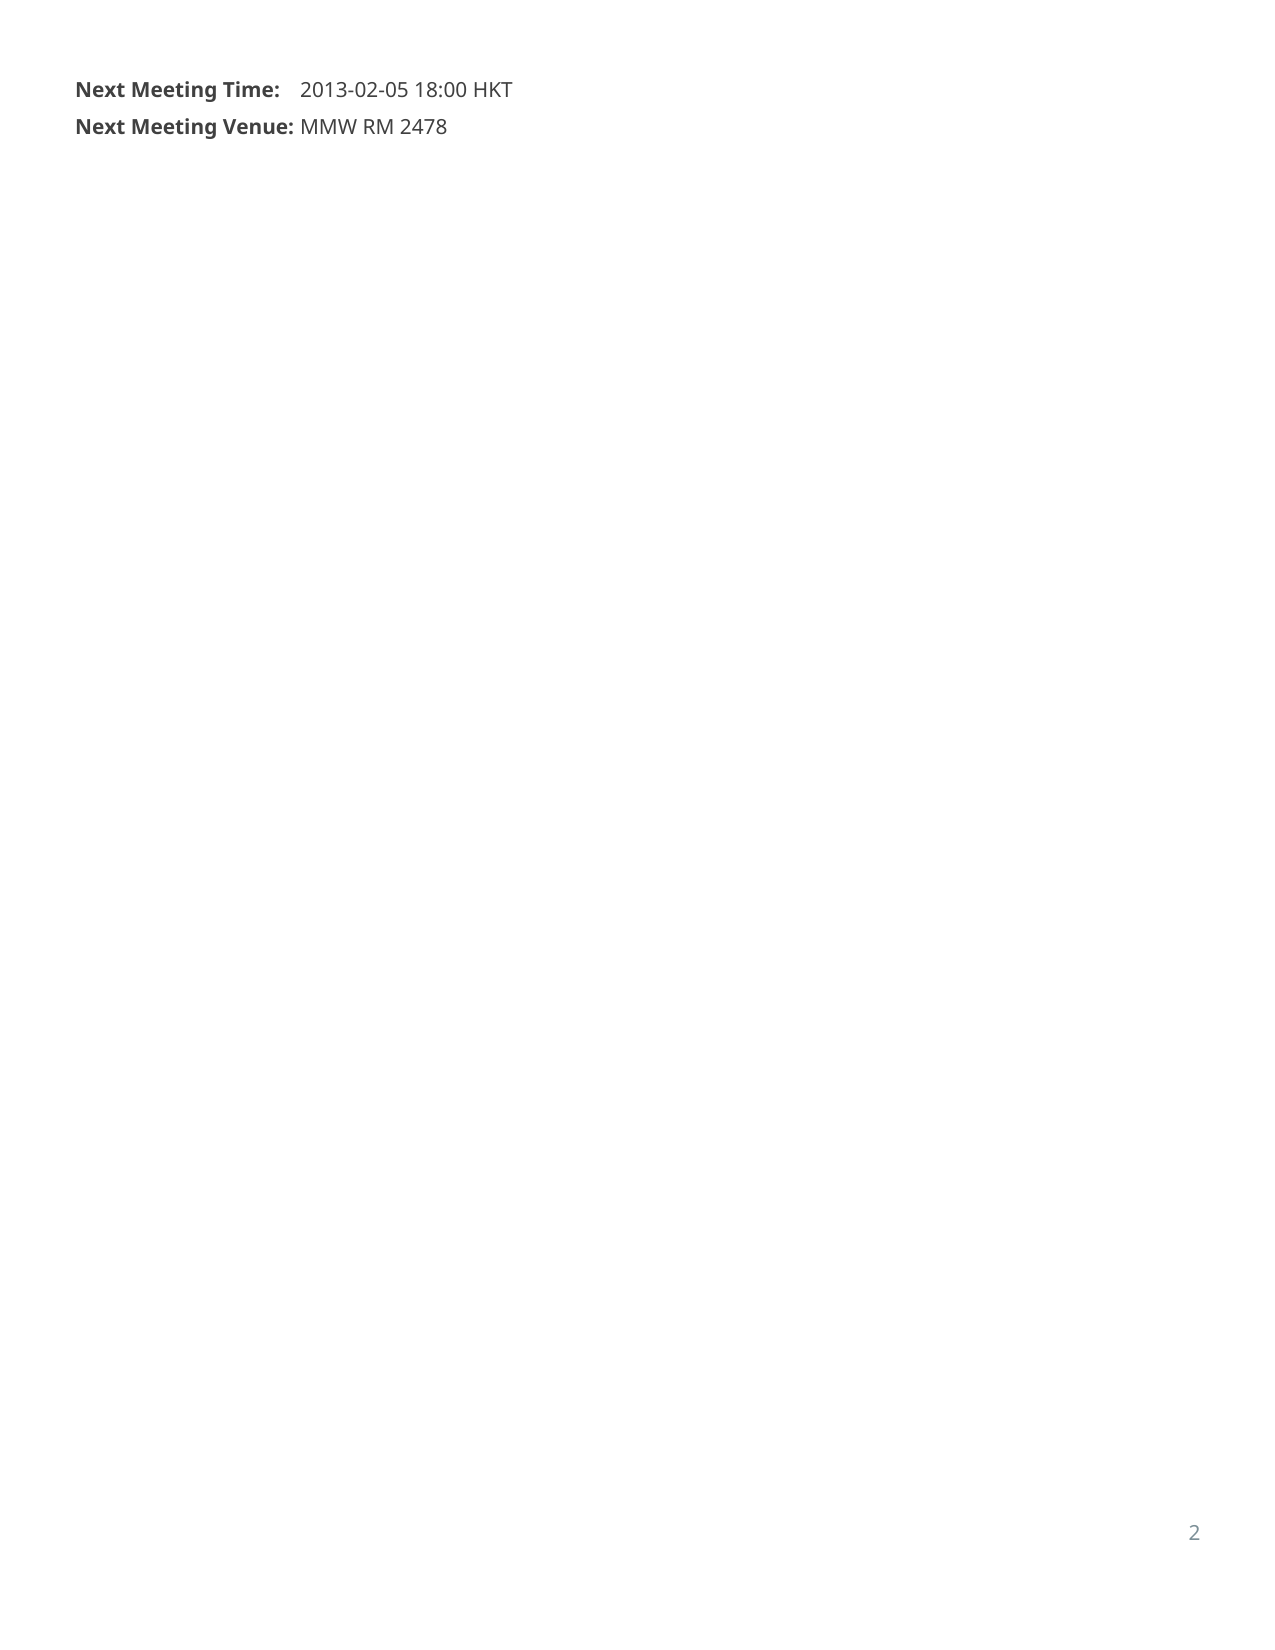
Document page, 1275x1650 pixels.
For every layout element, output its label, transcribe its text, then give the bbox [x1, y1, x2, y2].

text Next Meeting Time: 2013-02-05 18:00 HKT [75, 75, 1200, 103]
text Next Meeting Venue: MMW RM 2478 [75, 112, 1200, 140]
